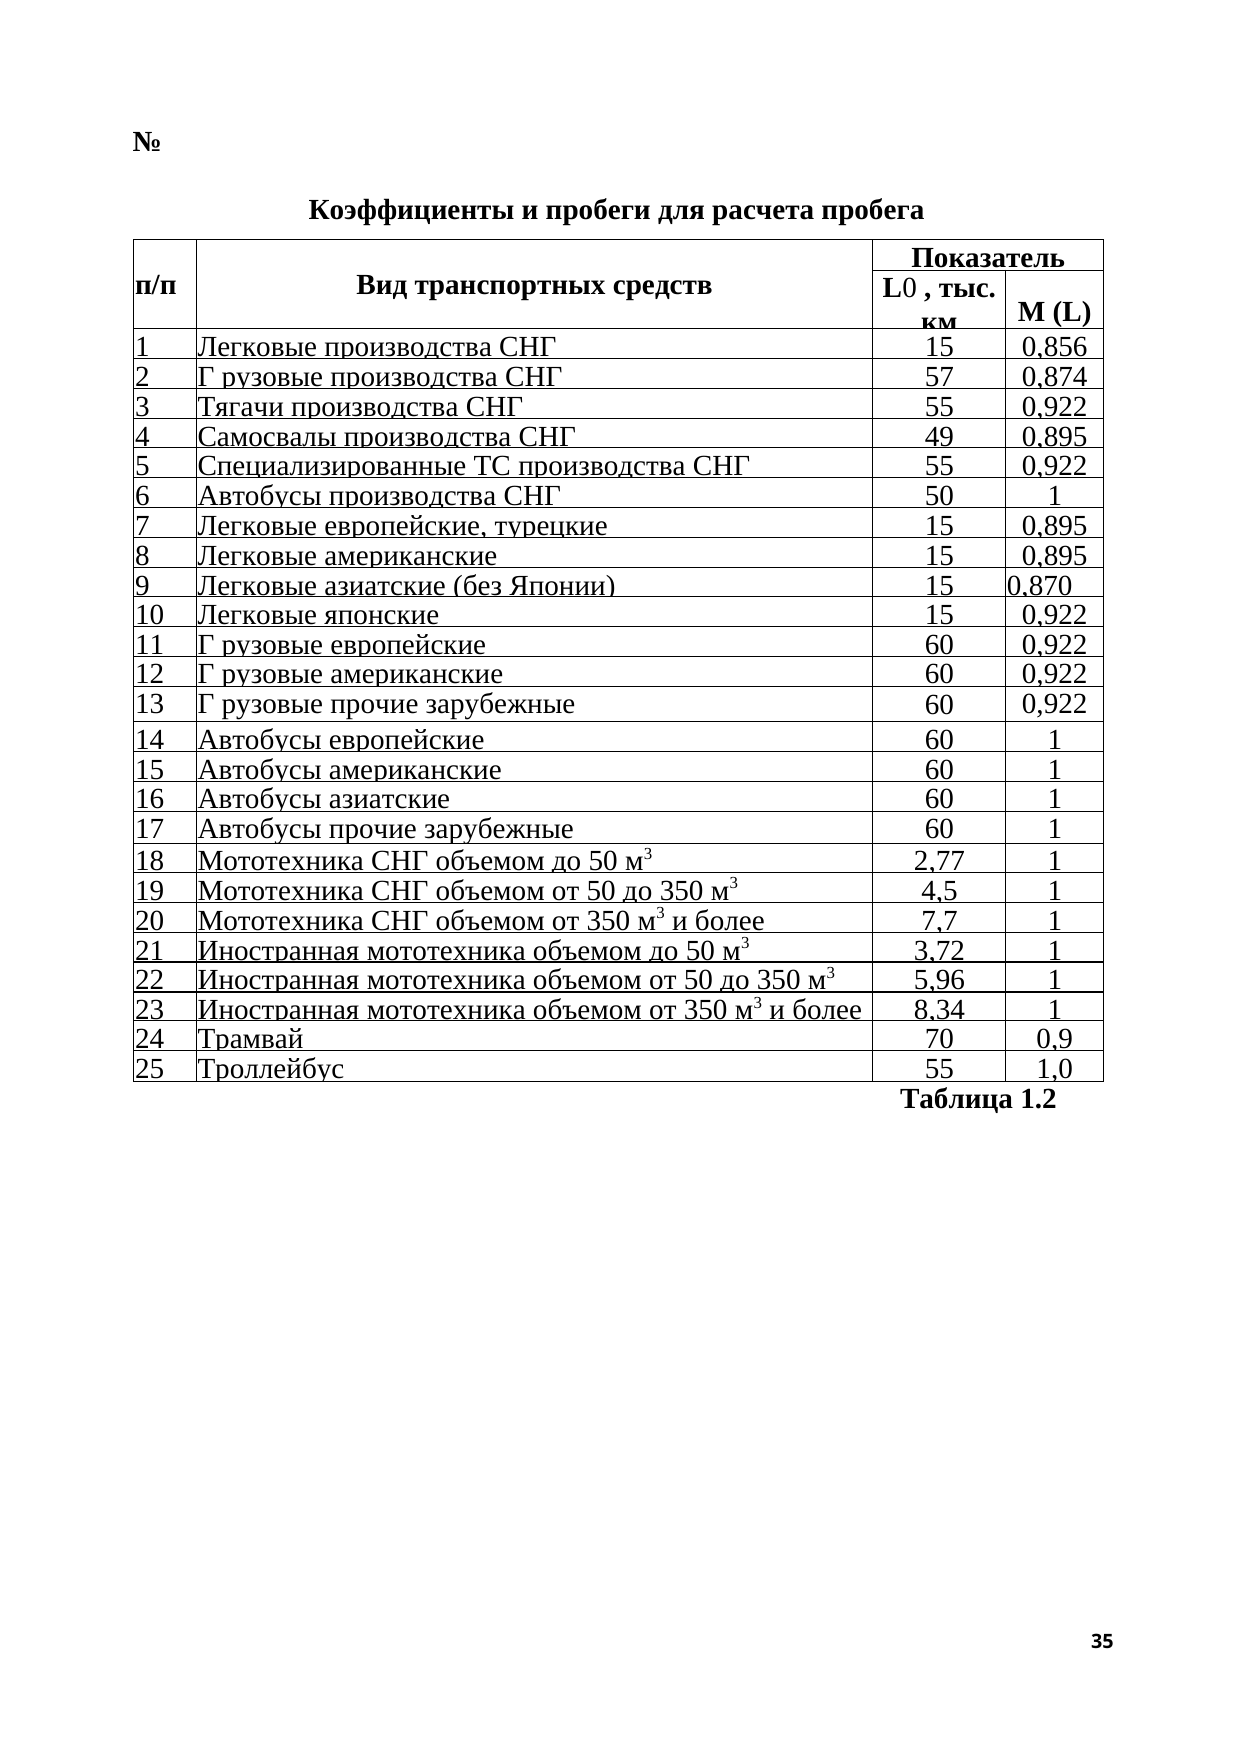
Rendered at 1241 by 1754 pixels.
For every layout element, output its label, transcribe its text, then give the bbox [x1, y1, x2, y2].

table_cell 10 [134, 597, 196, 626]
table_cell Автобусы американские [197, 752, 872, 781]
text Коэффициенты и пробеги для расчета пробега [308, 192, 944, 226]
table_cell 0,922 [1006, 687, 1103, 721]
table_cell Легковые европейские, турецкие [197, 508, 872, 537]
table_cell Троллейбус [197, 1051, 872, 1081]
table_cell Мототехника СНГ объемом от 50 до 350 м3 [197, 873, 872, 902]
table_cell 60 [873, 722, 1005, 751]
table_cell Легковые американские [197, 538, 872, 567]
table_cell 50 [873, 478, 1005, 507]
table_cell 0,870 [1006, 568, 1103, 596]
table_cell Специализированные ТС производства СНГ [197, 448, 872, 477]
table_cell 18 [134, 844, 196, 872]
table_cell 5 [134, 448, 196, 477]
table_cell 20 [134, 903, 196, 932]
table_cell Г рузовые прочие зарубежные [197, 687, 872, 721]
table_cell Иностранная мототехника объемом от 350 м3 и более [197, 993, 872, 1020]
table_cell Мототехника СНГ объемом от 350 м3 и более [197, 903, 872, 932]
table_cell 55 [873, 1051, 1005, 1081]
table_cell 15 [873, 329, 1005, 358]
table_cell 15 [873, 508, 1005, 537]
table_cell 2 [134, 359, 196, 388]
table_cell 55 [873, 448, 1005, 477]
table_cell 0,874 [1006, 359, 1103, 388]
table_cell 8,34 [873, 993, 1005, 1020]
table_cell 60 [873, 627, 1005, 656]
table_cell 1 [1006, 844, 1103, 872]
table_cell 1 [1006, 903, 1103, 932]
table_cell Тягачи производства СНГ [197, 389, 872, 418]
table_cell Самосвалы производства СНГ [197, 419, 872, 447]
table_cell 15 [873, 538, 1005, 567]
table_cell Мототехника СНГ объемом до 50 м3 [197, 844, 872, 872]
table_cell Трамвай [197, 1021, 872, 1050]
table_cell Г рузовые европейские [197, 627, 872, 656]
table_cell Легковые производства СНГ [197, 329, 872, 358]
table_cell 23 [134, 993, 196, 1020]
table_cell 57 [873, 359, 1005, 388]
table_cell 49 [873, 419, 1005, 447]
table_cell 0,856 [1006, 329, 1103, 358]
table_cell 21 [134, 933, 196, 961]
table_cell 15 [873, 597, 1005, 626]
table_cell 8 [134, 538, 196, 567]
table_cell 9 [134, 568, 196, 596]
table_cell 1 [1006, 963, 1103, 991]
table_cell 0,922 [1006, 627, 1103, 656]
table_cell 60 [873, 812, 1005, 842]
table_cell 22 [134, 963, 196, 991]
table_cell 6 [134, 478, 196, 507]
table_cell 13 [134, 687, 196, 721]
table_cell 1 [1006, 752, 1103, 781]
table_cell 0,895 [1006, 508, 1103, 537]
table_cell 1 [1006, 722, 1103, 751]
table_cell 5,96 [873, 963, 1005, 991]
table_cell 0,922 [1006, 597, 1103, 626]
table_cell 1 [134, 329, 196, 358]
table_cell 0,895 [1006, 419, 1103, 447]
table_cell 1 [1006, 478, 1103, 507]
table_cell 60 [873, 752, 1005, 781]
table_cell M (L) [1006, 271, 1103, 328]
table_cell Г рузовые американские [197, 657, 872, 686]
table_cell Автобусы производства СНГ [197, 478, 872, 507]
table_cell 0,922 [1006, 448, 1103, 477]
table_cell 16 [134, 782, 196, 811]
table_cell 1 [1006, 873, 1103, 902]
table_cell 7 [134, 508, 196, 537]
table_cell 1 [1006, 782, 1103, 811]
table_cell 4,5 [873, 873, 1005, 902]
table_cell 55 [873, 389, 1005, 418]
table_cell 0,9 [1006, 1021, 1103, 1050]
table_header № п/п [134, 240, 196, 328]
table_cell 25 [134, 1051, 196, 1081]
table_cell L0 , тыс. км [873, 271, 1005, 328]
table_cell Иностранная мототехника объемом до 50 м3 [197, 933, 872, 961]
table_cell 24 [134, 1021, 196, 1050]
table_cell Легковые азиатские (без Японии) [197, 568, 872, 596]
table_cell 15 [134, 752, 196, 781]
table_cell Иностранная мототехника объемом от 50 до 350 м3 [197, 963, 872, 991]
table_cell 2,77 [873, 844, 1005, 872]
table_cell 3,72 [873, 933, 1005, 961]
text Таблица 1.2 [900, 1081, 1108, 1114]
table_cell 17 [134, 812, 196, 842]
table_cell Г рузовые производства СНГ [197, 359, 872, 388]
table_cell 14 [134, 722, 196, 751]
table_cell 60 [873, 782, 1005, 811]
table_cell 11 [134, 627, 196, 656]
table_cell Легковые японские [197, 597, 872, 626]
table_cell 0,895 [1006, 538, 1103, 567]
table_cell 0,922 [1006, 389, 1103, 418]
table_cell Автобусы азиатские [197, 782, 872, 811]
table_cell 60 [873, 657, 1005, 686]
table_cell 1 [1006, 933, 1103, 961]
table_cell 1 [1006, 812, 1103, 842]
table_cell 0,922 [1006, 657, 1103, 686]
table_cell 70 [873, 1021, 1005, 1050]
table_cell Автобусы прочие зарубежные [197, 812, 872, 842]
table_cell 4 [134, 419, 196, 447]
table_header Показатель [873, 240, 1103, 269]
table_cell 1 [1006, 993, 1103, 1020]
table_cell 3 [134, 389, 196, 418]
table_header Вид транспортных средств [197, 240, 872, 328]
table_cell 19 [134, 873, 196, 902]
table_cell 15 [873, 568, 1005, 596]
table_cell 1,0 [1006, 1051, 1103, 1081]
table_cell 60 [873, 687, 1005, 721]
table_cell 12 [134, 657, 196, 686]
table_cell Автобусы европейские [197, 722, 872, 751]
table_cell 7,7 [873, 903, 1005, 932]
